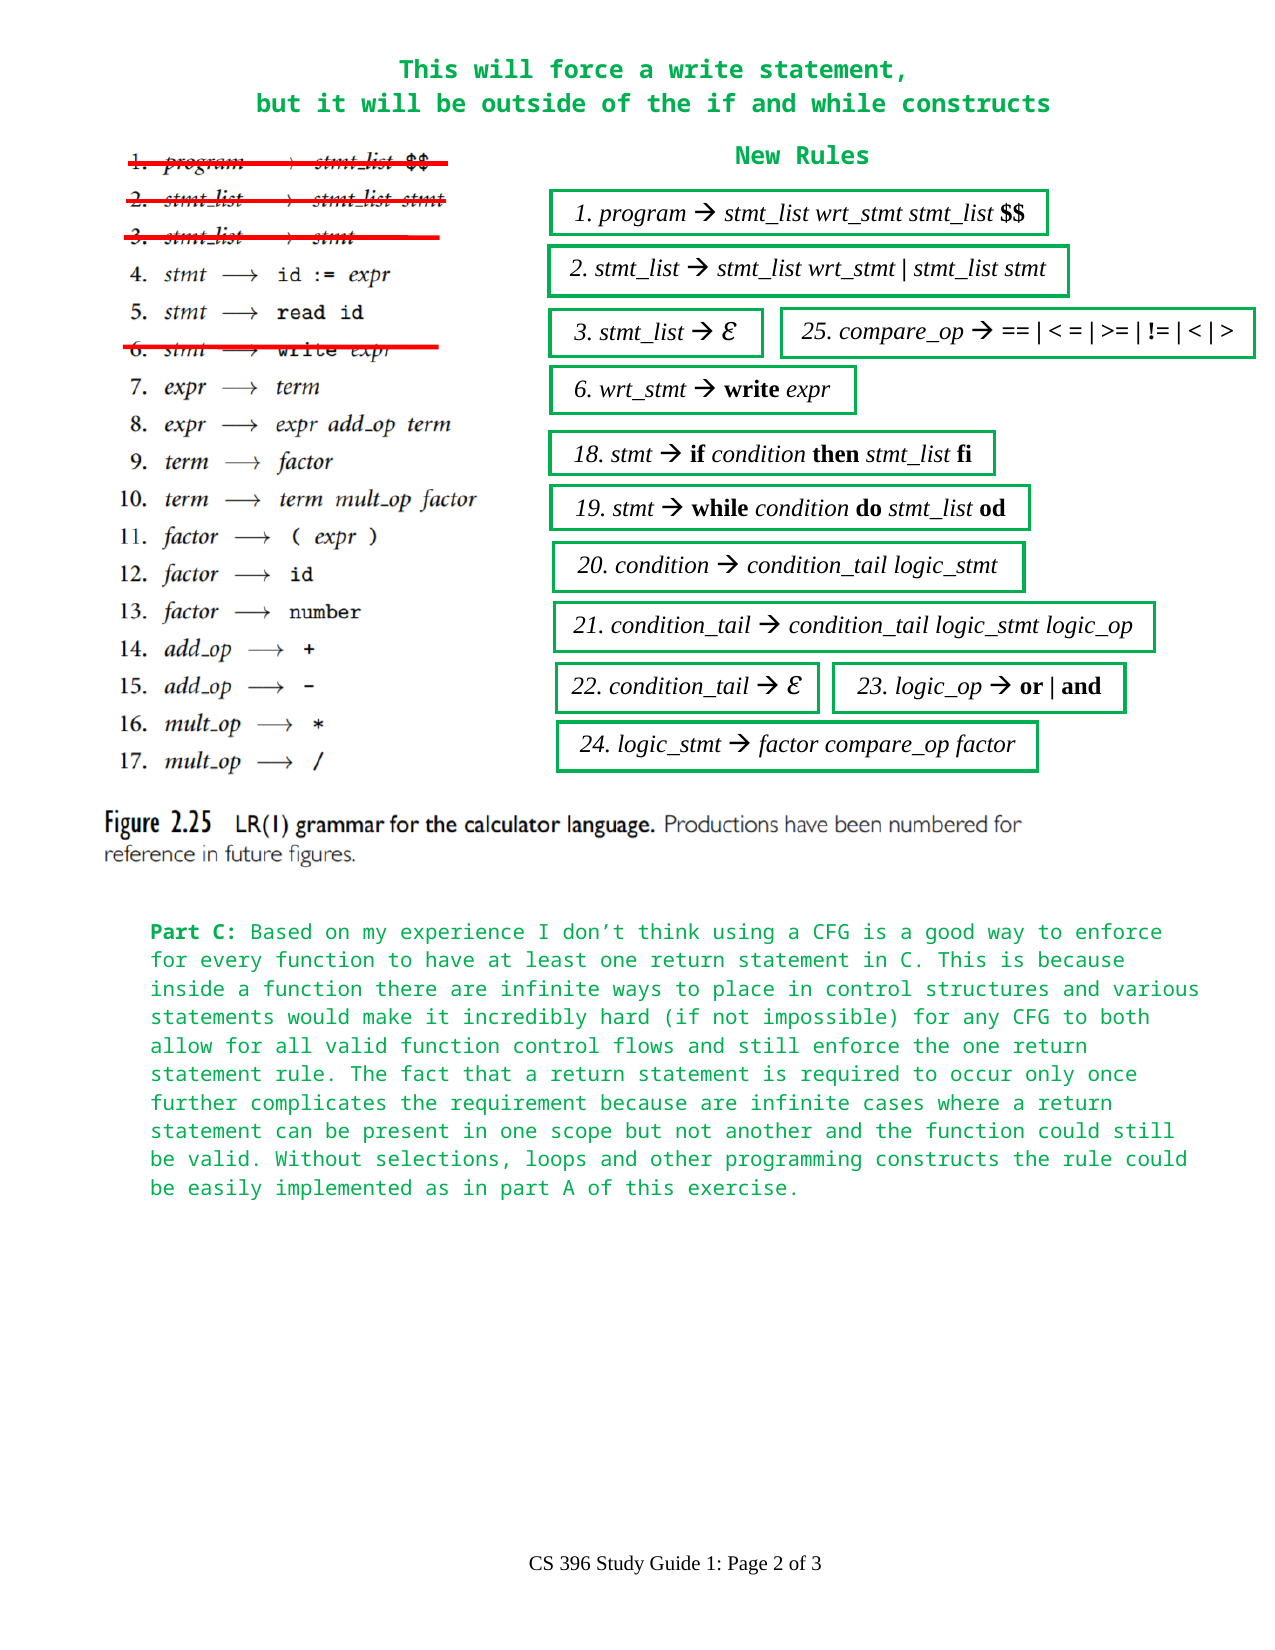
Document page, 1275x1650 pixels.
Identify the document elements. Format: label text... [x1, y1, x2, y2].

picture [835, 665, 1063, 711]
picture [551, 248, 1063, 294]
picture [783, 310, 1063, 356]
picture [95, 126, 1063, 893]
picture [1055, 622, 1062, 632]
picture [556, 604, 1063, 650]
text Part C: Based on my experience I don’t think using a CFG is a good way to enforce for every function to have at least one return statement in C. This is because inside a function there are infinite ways to place in control structures and various statements would make it incredibly hard (if not impossible) for any CFG to both allow for all valid function control flows and still enforce the one return statement rule. The fact that a return statement is required to occur only once further complicates the requirement because are infinite cases where a return statement can be present in one scope but not another and the function could still be valid. Without selections, loops and other programming constructs the rule could be easily implemented as in part A of this exercise. [150, 917, 1200, 1201]
